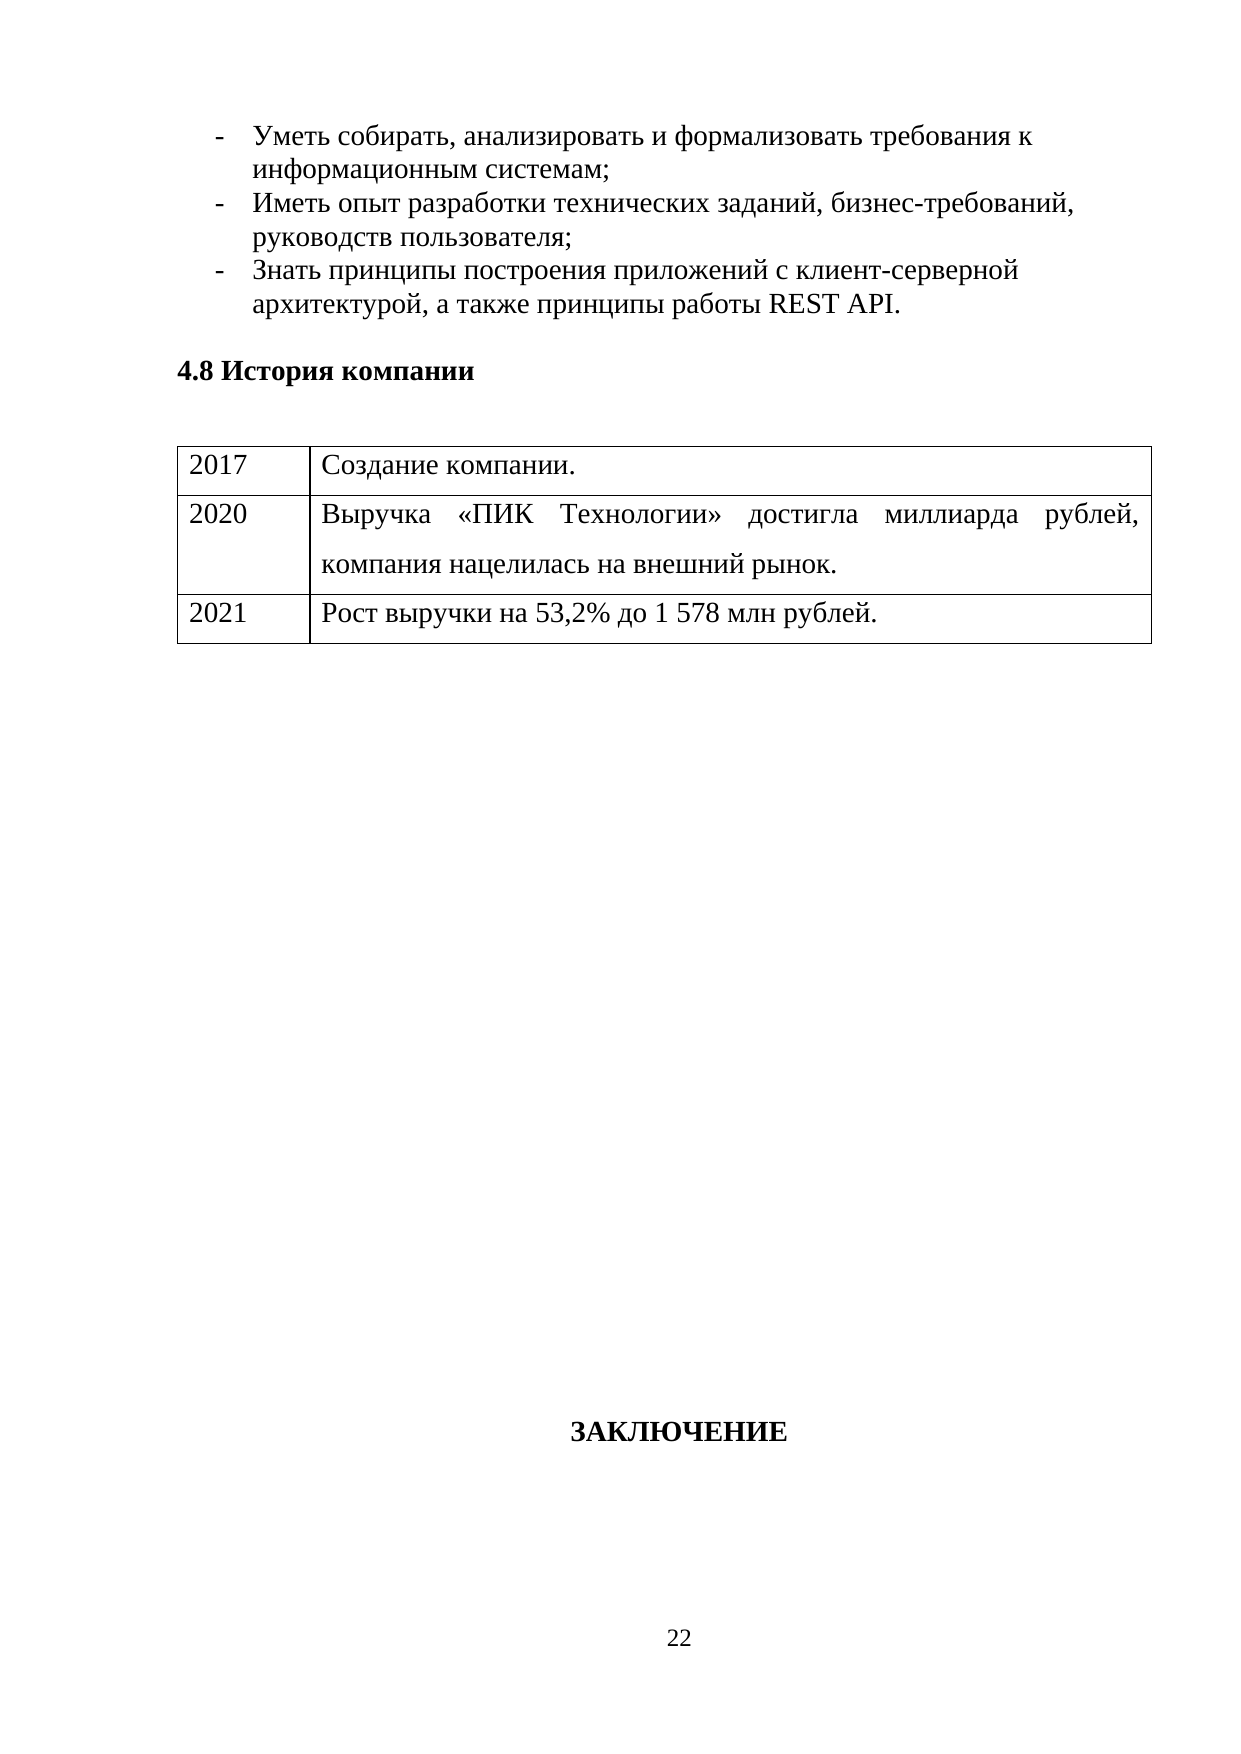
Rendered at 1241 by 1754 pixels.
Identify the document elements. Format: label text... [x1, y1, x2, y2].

list Уметь собирать, анализировать и формализовать требования к информационным системам; [214, 118, 1181, 185]
table_header 2017 [178, 447, 309, 495]
list Знать принципы построения приложений с клиент-серверной архитектурой, а также принципы работы REST API. [214, 252, 1181, 319]
table_cell 2020 [178, 496, 309, 594]
table_cell Рост выручки на 53,2% до 1 578 млн рублей. [311, 595, 1151, 643]
table_header Создание компании. [311, 447, 1151, 495]
subtitle 4.8 История компании [177, 353, 1181, 386]
table_cell 2021 [178, 595, 309, 643]
list Иметь опыт разработки технических заданий, бизнес-требований, руководств пользователя; [214, 185, 1181, 252]
table_cell Выручка «ПИК Технологии» достигла миллиарда рублей, компания нацелилась на внешний рынок. [311, 496, 1151, 594]
subtitle ЗАКЛЮЧЕНИЕ [177, 1414, 1181, 1448]
